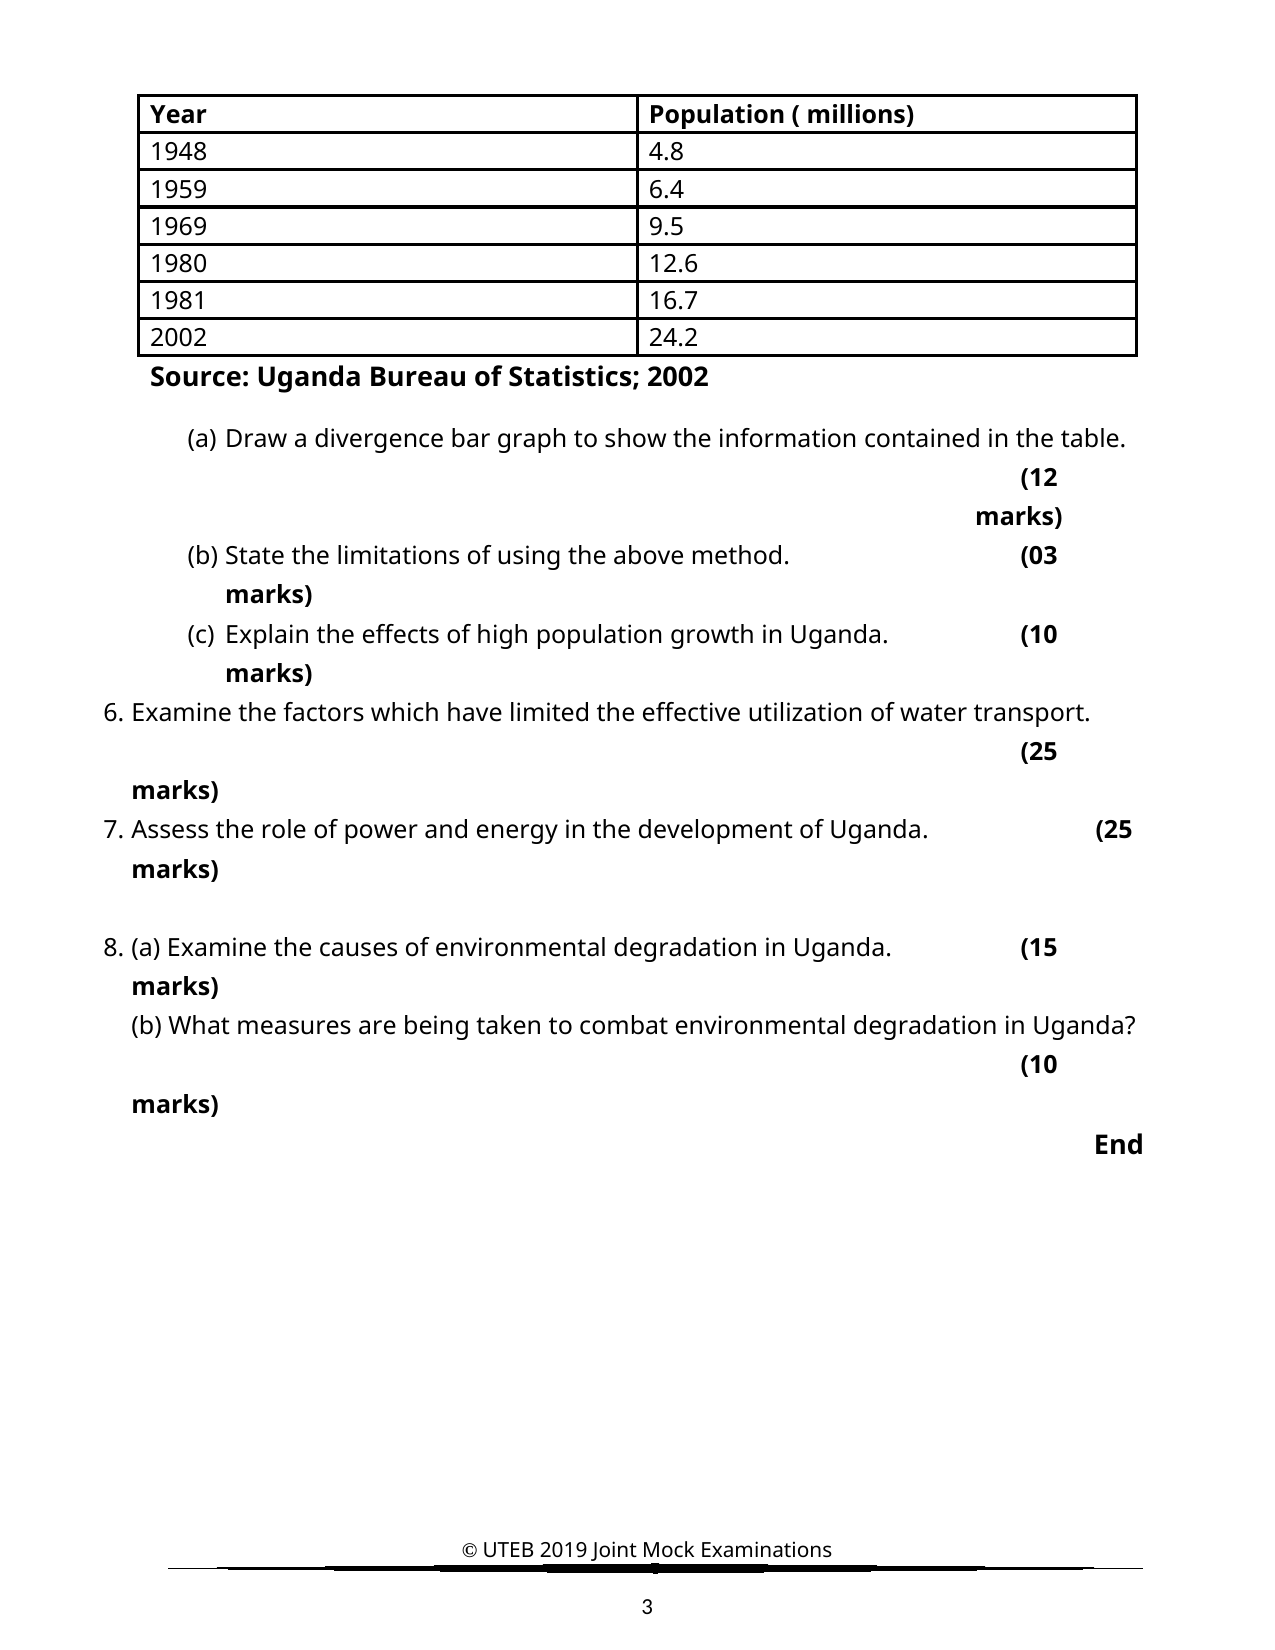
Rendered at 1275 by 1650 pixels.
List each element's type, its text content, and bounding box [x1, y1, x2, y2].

list Assess the role of power and energy in the development of Uganda. (25 marks) [103, 812, 1144, 885]
table_header Population ( millions) [639, 97, 1135, 131]
list (a) Examine the causes of environmental degradation in Uganda. (15 marks) [103, 929, 1144, 1003]
table_cell 16.7 [639, 283, 1135, 317]
table_cell 12.6 [639, 246, 1135, 280]
list End [131, 1125, 1144, 1162]
list Draw a divergence bar graph to show the information contained in the table. [187, 420, 1144, 454]
list State the limitations of using the above method. (03 marks) [187, 538, 1144, 611]
table_cell 4.8 [639, 134, 1135, 168]
table_cell 9.5 [639, 209, 1135, 242]
table_cell 1980 [140, 246, 636, 280]
list (12 marks) [975, 459, 1144, 533]
table_cell 1948 [140, 134, 636, 168]
table_cell 6.4 [639, 171, 1135, 205]
text Source: Uganda Bureau of Statistics; 2002 [150, 357, 1144, 394]
table_cell 1959 [140, 171, 636, 205]
list (25 marks) [131, 734, 1144, 807]
table_cell 1969 [140, 209, 636, 242]
table_cell 1981 [140, 283, 636, 317]
list Explain the effects of high population growth in Uganda. (10 marks) [187, 616, 1144, 689]
table_cell 24.2 [639, 320, 1135, 354]
table_cell 2002 [140, 320, 636, 354]
list Examine the factors which have limited the effective utilization of water transport. [103, 694, 1144, 729]
list (b) What measures are being taken to combat environmental degradation in Uganda? [131, 1008, 1144, 1042]
table_header Year [140, 97, 636, 131]
list (10 marks) [131, 1047, 1144, 1120]
